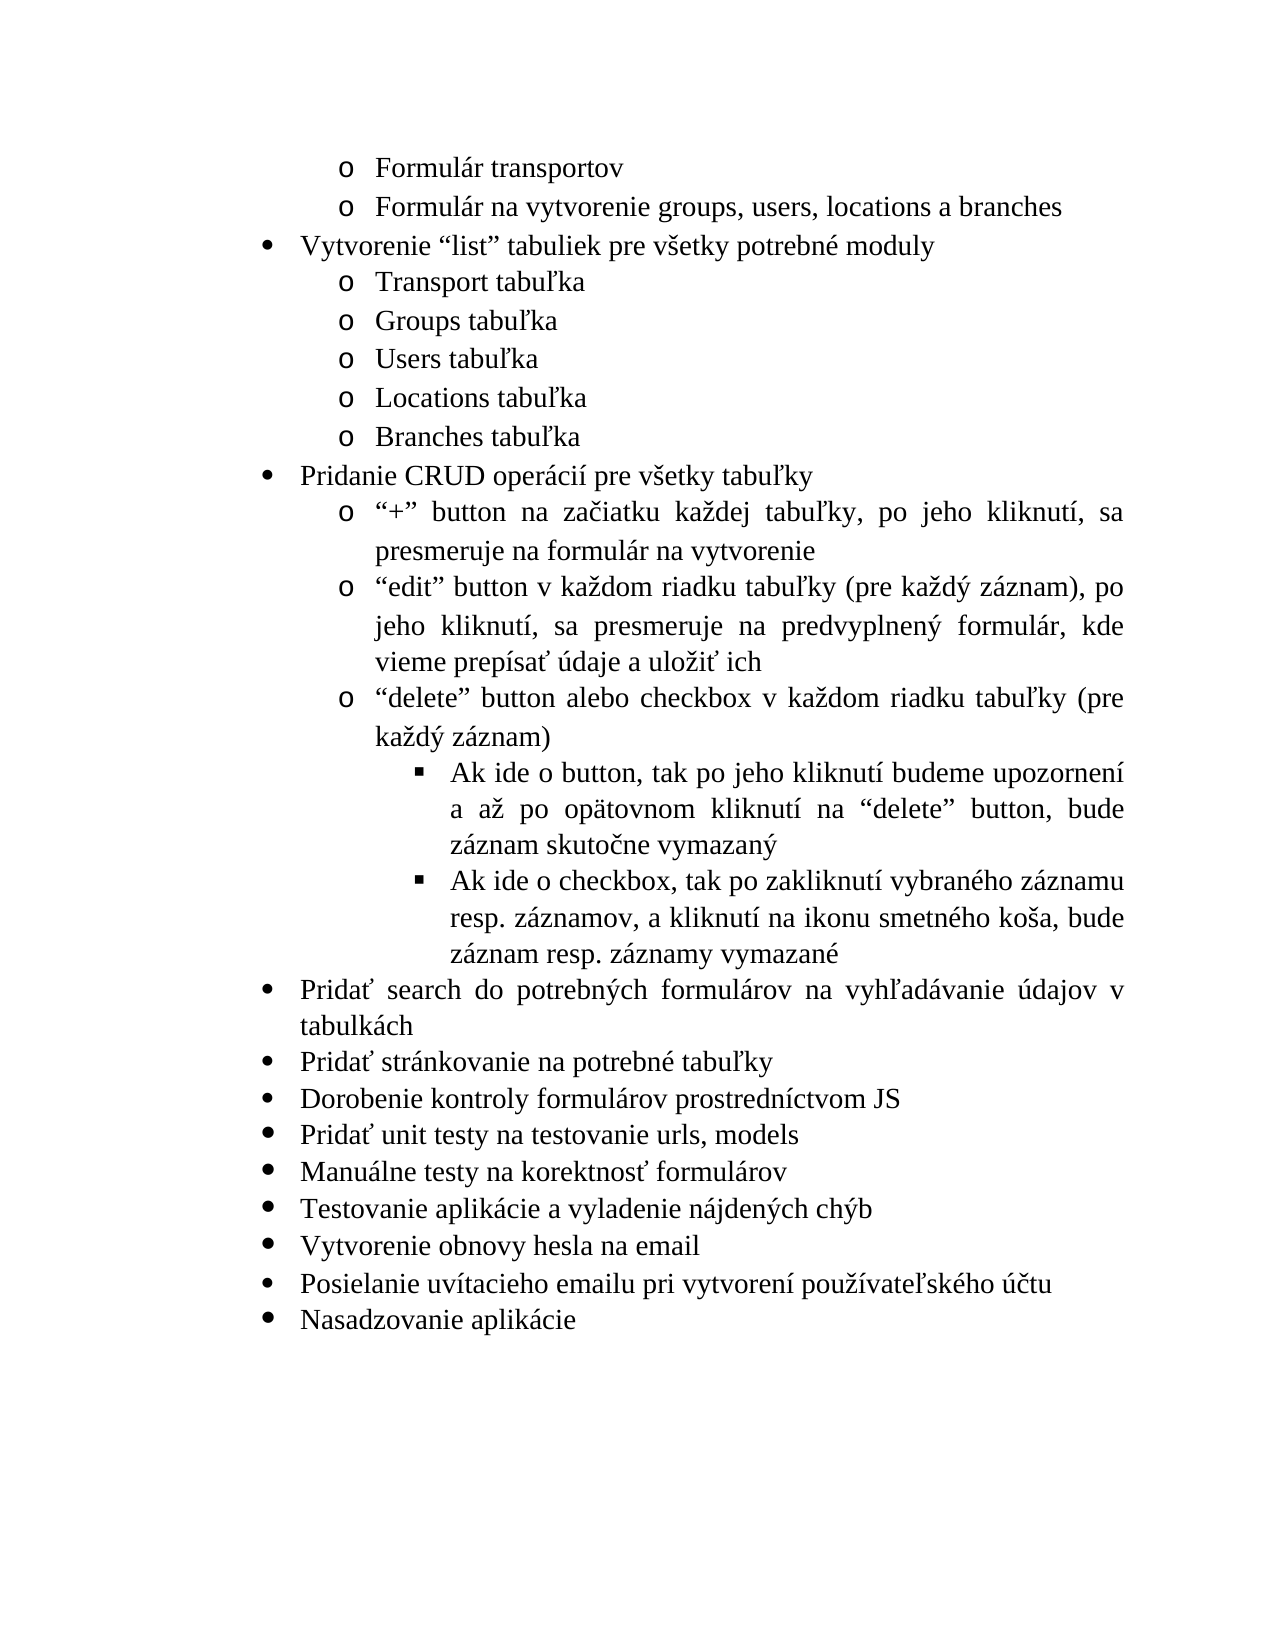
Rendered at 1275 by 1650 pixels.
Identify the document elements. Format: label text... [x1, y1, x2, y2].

list Users tabuľka [337, 342, 1125, 378]
list Posielanie uvítacieho emailu pri vytvorení používateľského účtu [262, 1266, 1125, 1299]
list Nasadzovanie aplikácie [262, 1302, 1125, 1336]
list Pridanie CRUD operácií pre všetky tabuľky [262, 458, 1125, 492]
list Pridať unit testy na testovanie urls, models [262, 1117, 1125, 1151]
list “edit” button v každom riadku tabuľky (pre každý záznam), po jeho kliknutí, sa presmeruje na predvyplnený formulár, kde vieme prepísať údaje a uložiť ich [337, 569, 1125, 678]
list Pridať stránkovanie na potrebné tabuľky [262, 1044, 1125, 1078]
list Groups tabuľka [337, 303, 1125, 339]
list Formulár transportov [337, 150, 1125, 186]
list Transport tabuľka [337, 264, 1125, 300]
list “+” button na začiatku každej tabuľky, po jeho kliknutí, sa presmeruje na formulár na vytvorenie [337, 494, 1125, 567]
list Ak ide o button, tak po jeho kliknutí budeme upozornení a až po opätovnom kliknutí na “delete” button, bude záznam skutočne vymazaný [412, 755, 1125, 861]
list Ak ide o checkbox, tak po zakliknutí vybraného záznamu resp. záznamov, a kliknutí na ikonu smetného koša, bude záznam resp. záznamy vymazané [412, 863, 1125, 969]
list Pridať search do potrebných formulárov na vyhľadávanie údajov v tabulkách [262, 972, 1125, 1042]
list “delete” button alebo checkbox v každom riadku tabuľky (pre každý záznam) [337, 680, 1125, 752]
list Locations tabuľka [337, 381, 1125, 417]
list Manuálne testy na korektnosť formulárov [262, 1154, 1125, 1189]
list Vytvorenie “list” tabuliek pre všetky potrebné moduly [262, 228, 1125, 261]
list Vytvorenie obnovy hesla na email [262, 1228, 1125, 1263]
list Testovanie aplikácie a vyladenie nájdených chýb [262, 1191, 1125, 1226]
list Formulár na vytvorenie groups, users, locations a branches [337, 189, 1125, 225]
list Branches tabuľka [337, 419, 1125, 455]
list Dorobenie kontroly formulárov prostredníctvom JS [262, 1081, 1125, 1114]
